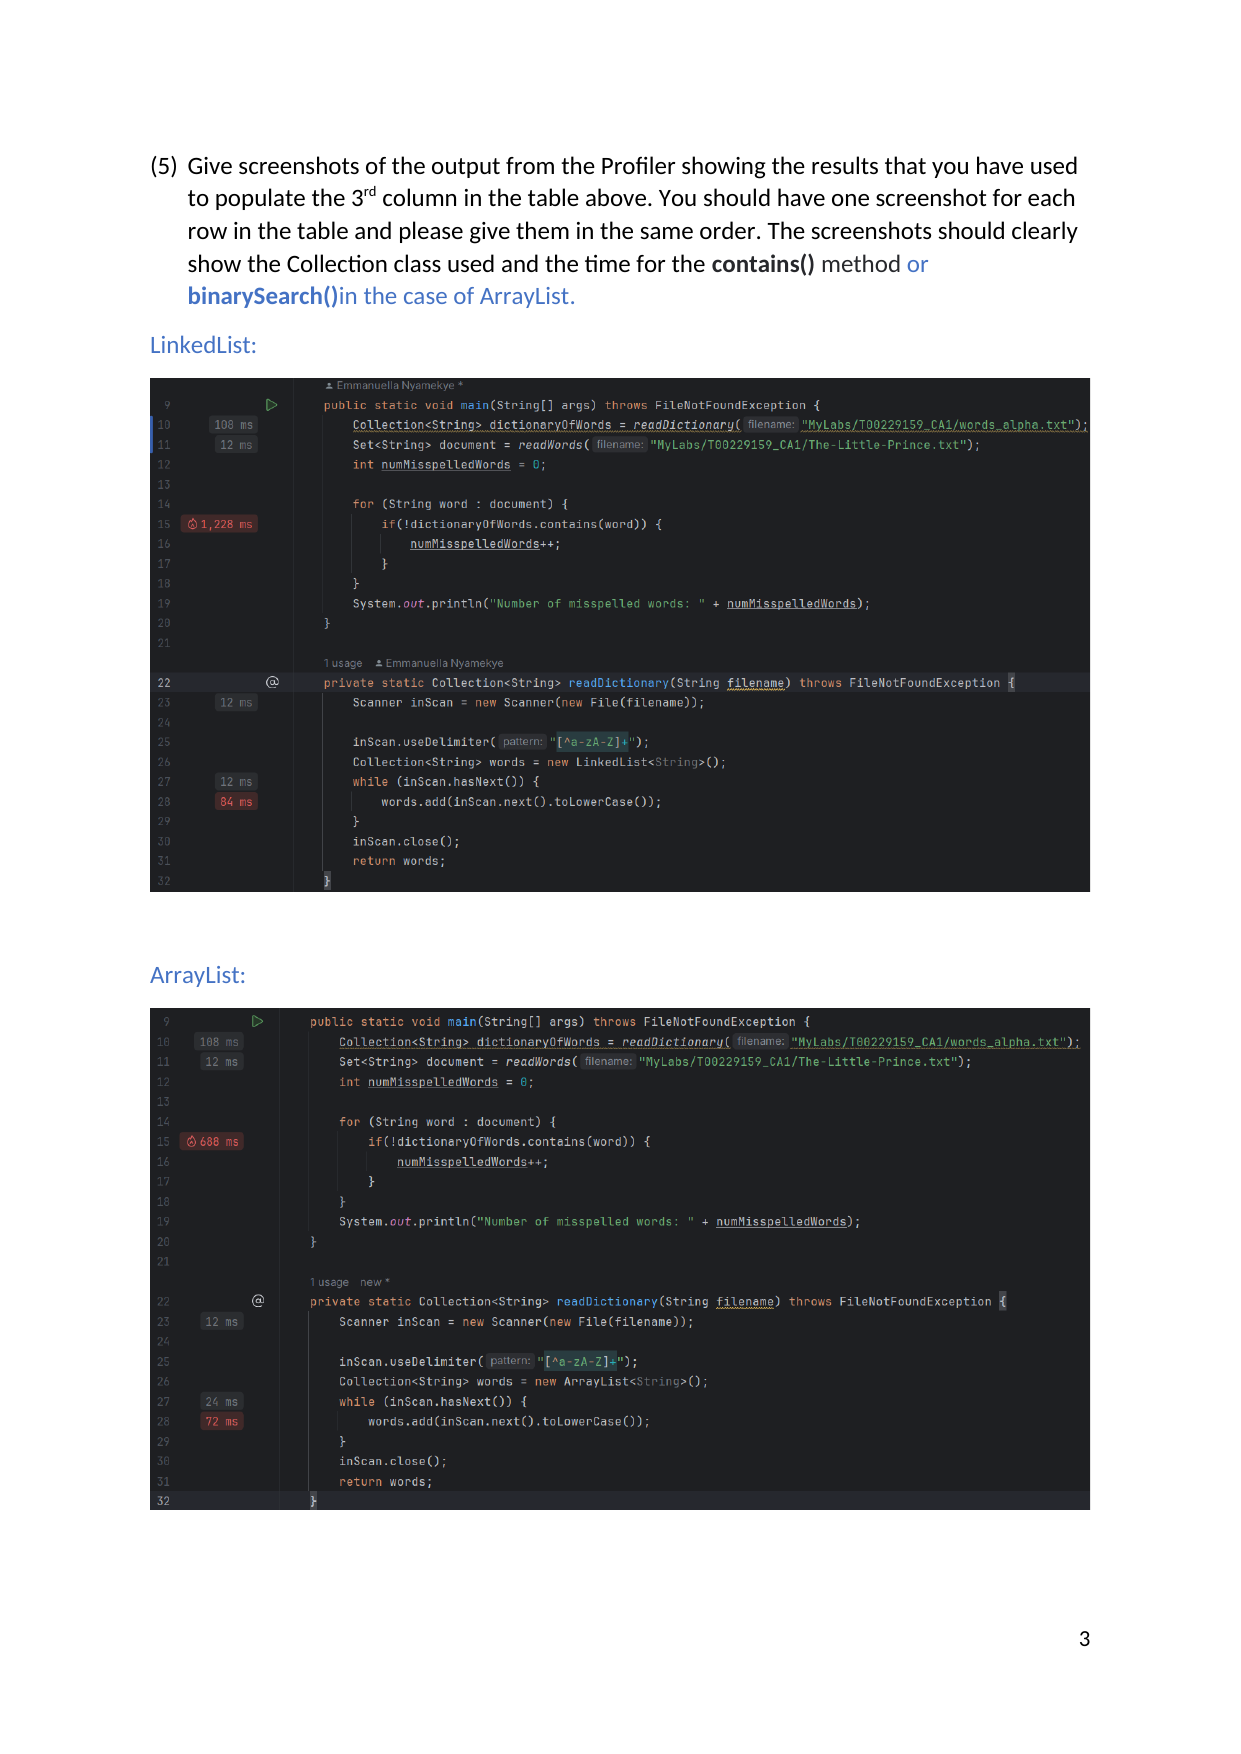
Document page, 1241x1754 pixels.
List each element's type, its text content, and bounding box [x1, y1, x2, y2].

picture [150, 378, 1091, 892]
text LinkedList: [150, 330, 1090, 360]
picture [150, 1008, 1091, 1510]
text ArrayList: [150, 960, 1090, 990]
list Give screenshots of the output from the Profiler showing the results that you have used to populate the 3rd column in the table above. You should have one screenshot for each row in the table and please give them in the same order. The screenshots should clearly show the Collection class used and the time for the contains() method or binarySearch()in the case of ArrayList. [150, 150, 1090, 311]
